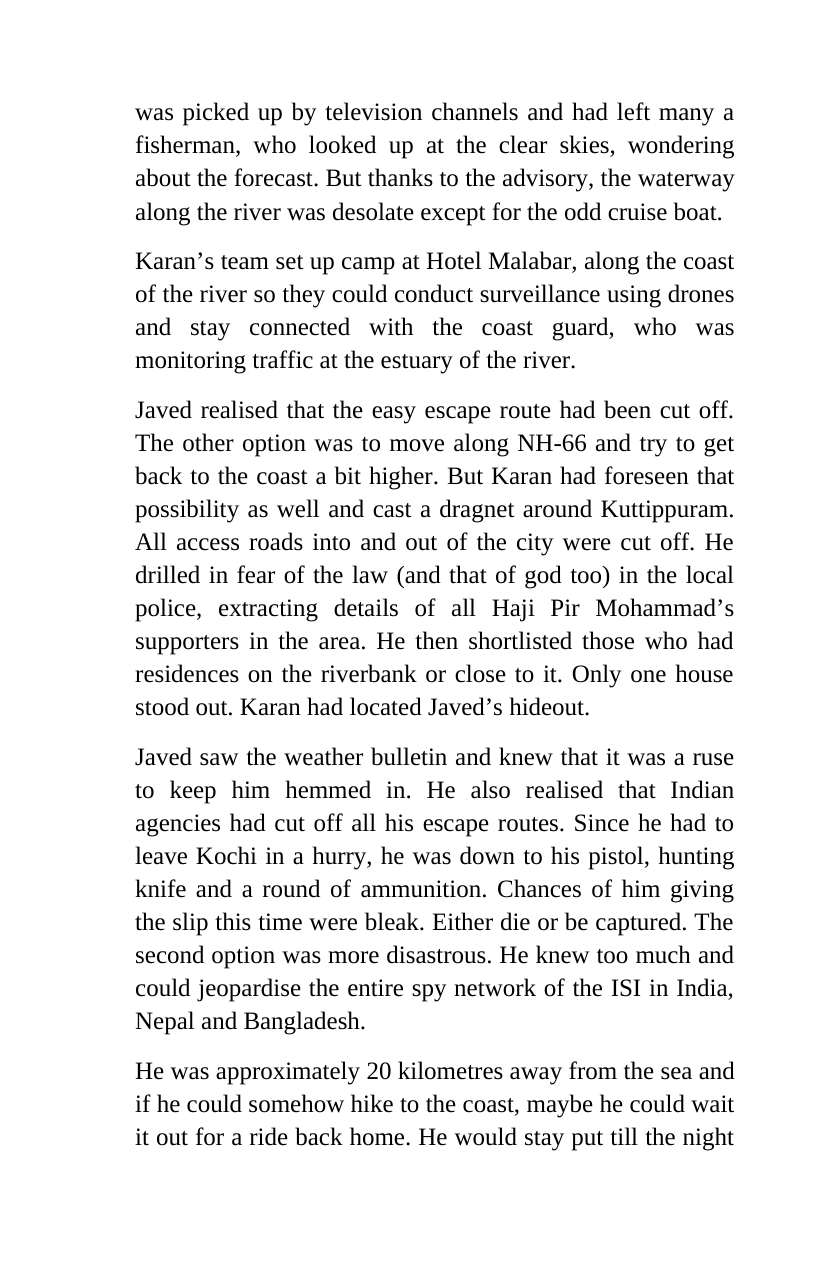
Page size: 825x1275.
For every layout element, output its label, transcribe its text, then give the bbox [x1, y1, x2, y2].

text Karan’s team set up camp at Hotel Malabar, along the coast of the river so they could conduct surveillance using drones and stay connected with the coast guard, who was monitoring traffic at the estuary of the river. [135, 246, 735, 374]
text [135, 1056, 735, 1151]
text Javed realised that the easy escape route had been cut off. The other option was to move along NH-66 and try to get back to the coast a bit higher. But Karan had foreseen that possibility as well and cast a dragnet around Kuttippuram. All access roads into and out of the city were cut off. He drilled in fear of the law (and that of god too) in the local police, extracting details of all Haji Pir Mohammad’s supporters in the area. He then shortlisted those who had residences on the riverbank or close to it. Only one house stood out. Karan had located Javed’s hideout. [135, 395, 735, 721]
text Javed saw the weather bulletin and knew that it was a ruse to keep him hemmed in. He also realised that Indian agencies had cut off all his escape routes. Since he had to leave Kochi in a hurry, he was down to his pistol, hunting knife and a round of ammunition. Chances of him giving the slip this time were bleak. Either die or be captured. The second option was more disastrous. He knew too much and could jeopardise the entire spy network of the ISI in India, Nepal and Bangladesh. [135, 742, 735, 1035]
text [135, 97, 735, 225]
